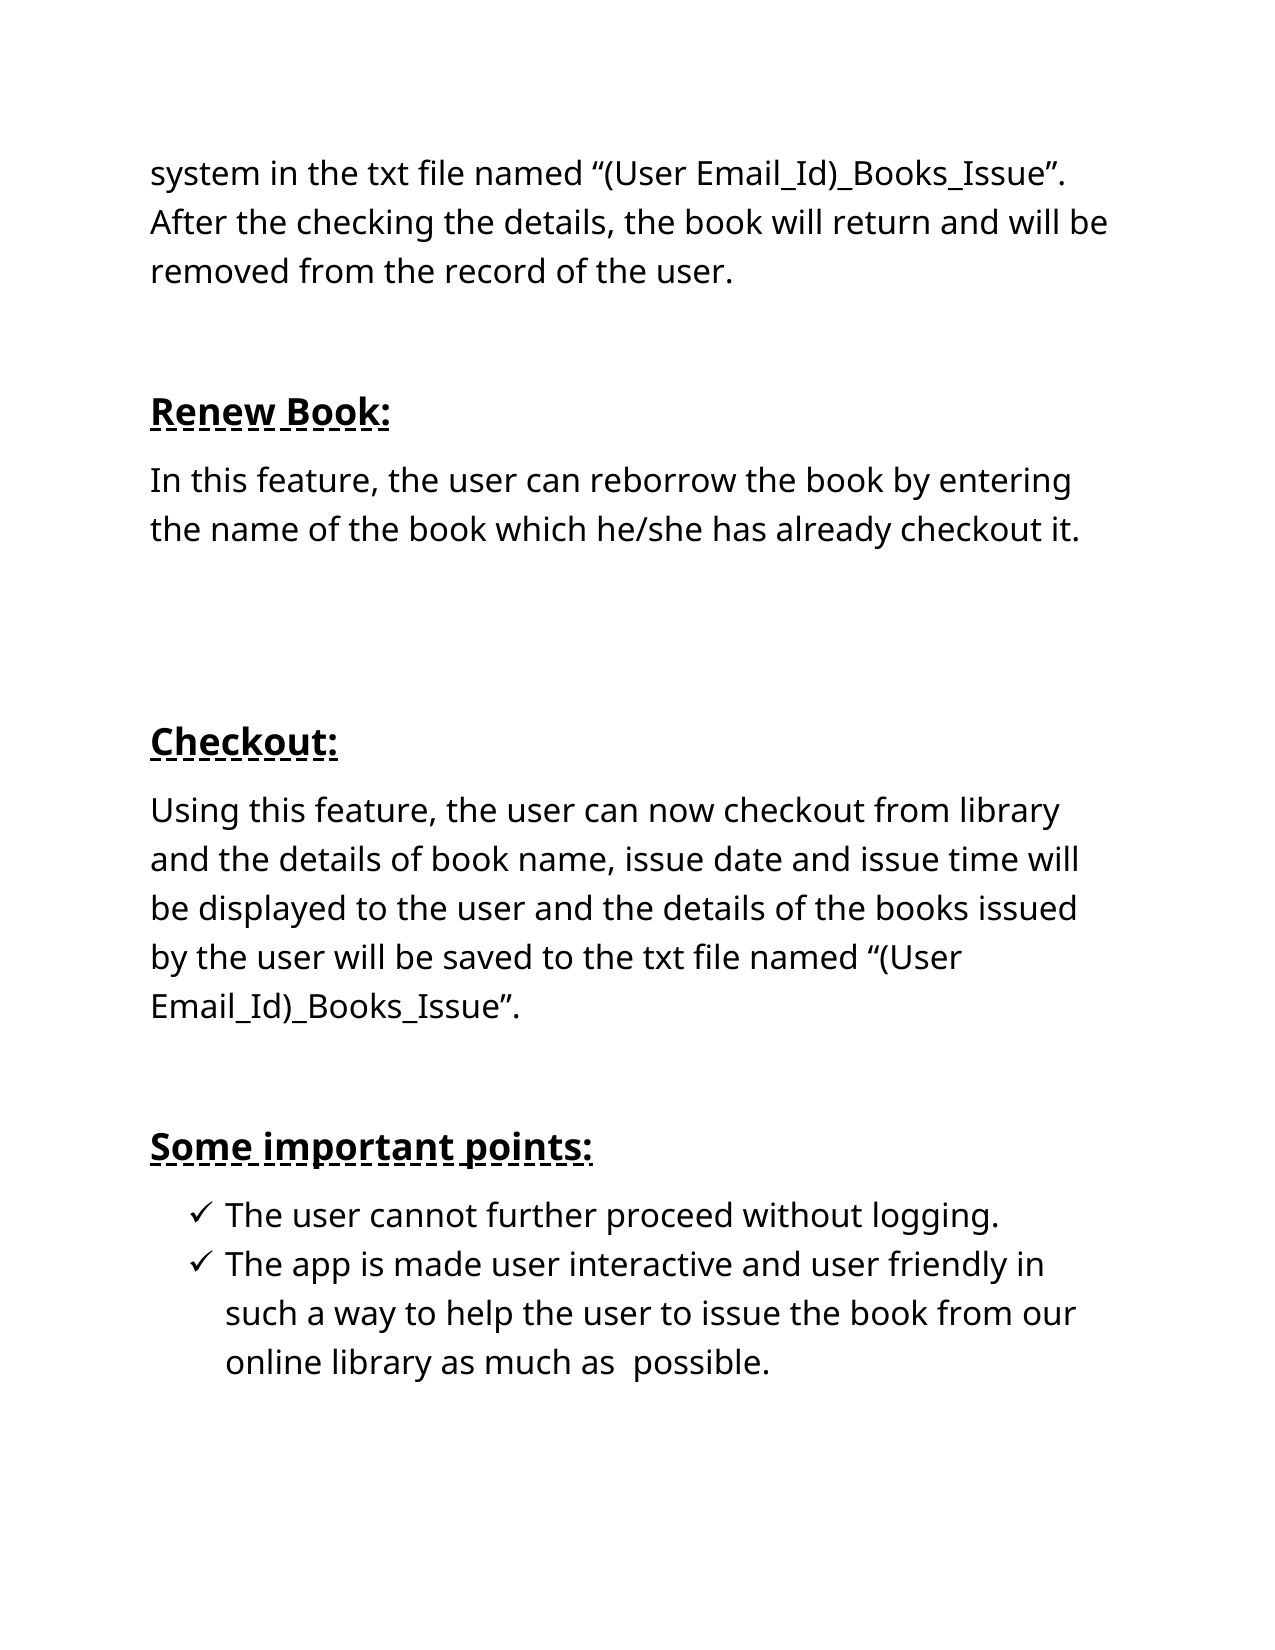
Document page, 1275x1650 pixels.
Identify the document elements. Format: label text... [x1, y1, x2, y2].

list The app is made user interactive and user friendly in such a way to help the user to issue the book from our online library as much as possible. [187, 1241, 1125, 1384]
text Renew Book: [150, 385, 1125, 436]
text Some important points: [150, 1120, 1125, 1171]
text In this feature, the user can reborrow the book by entering the name of the book which he/she has already checkout it. [150, 457, 1125, 551]
list The user cannot further proceed without logging. [187, 1192, 1125, 1237]
text Using this feature, the user can now checkout from library and the details of book name, issue date and issue time will be displayed to the user and the details of the books issued by the user will be saved to the txt file named “(User Email_Id)_Books_Issue”. [150, 787, 1125, 1028]
text Checkout: [150, 715, 1125, 766]
